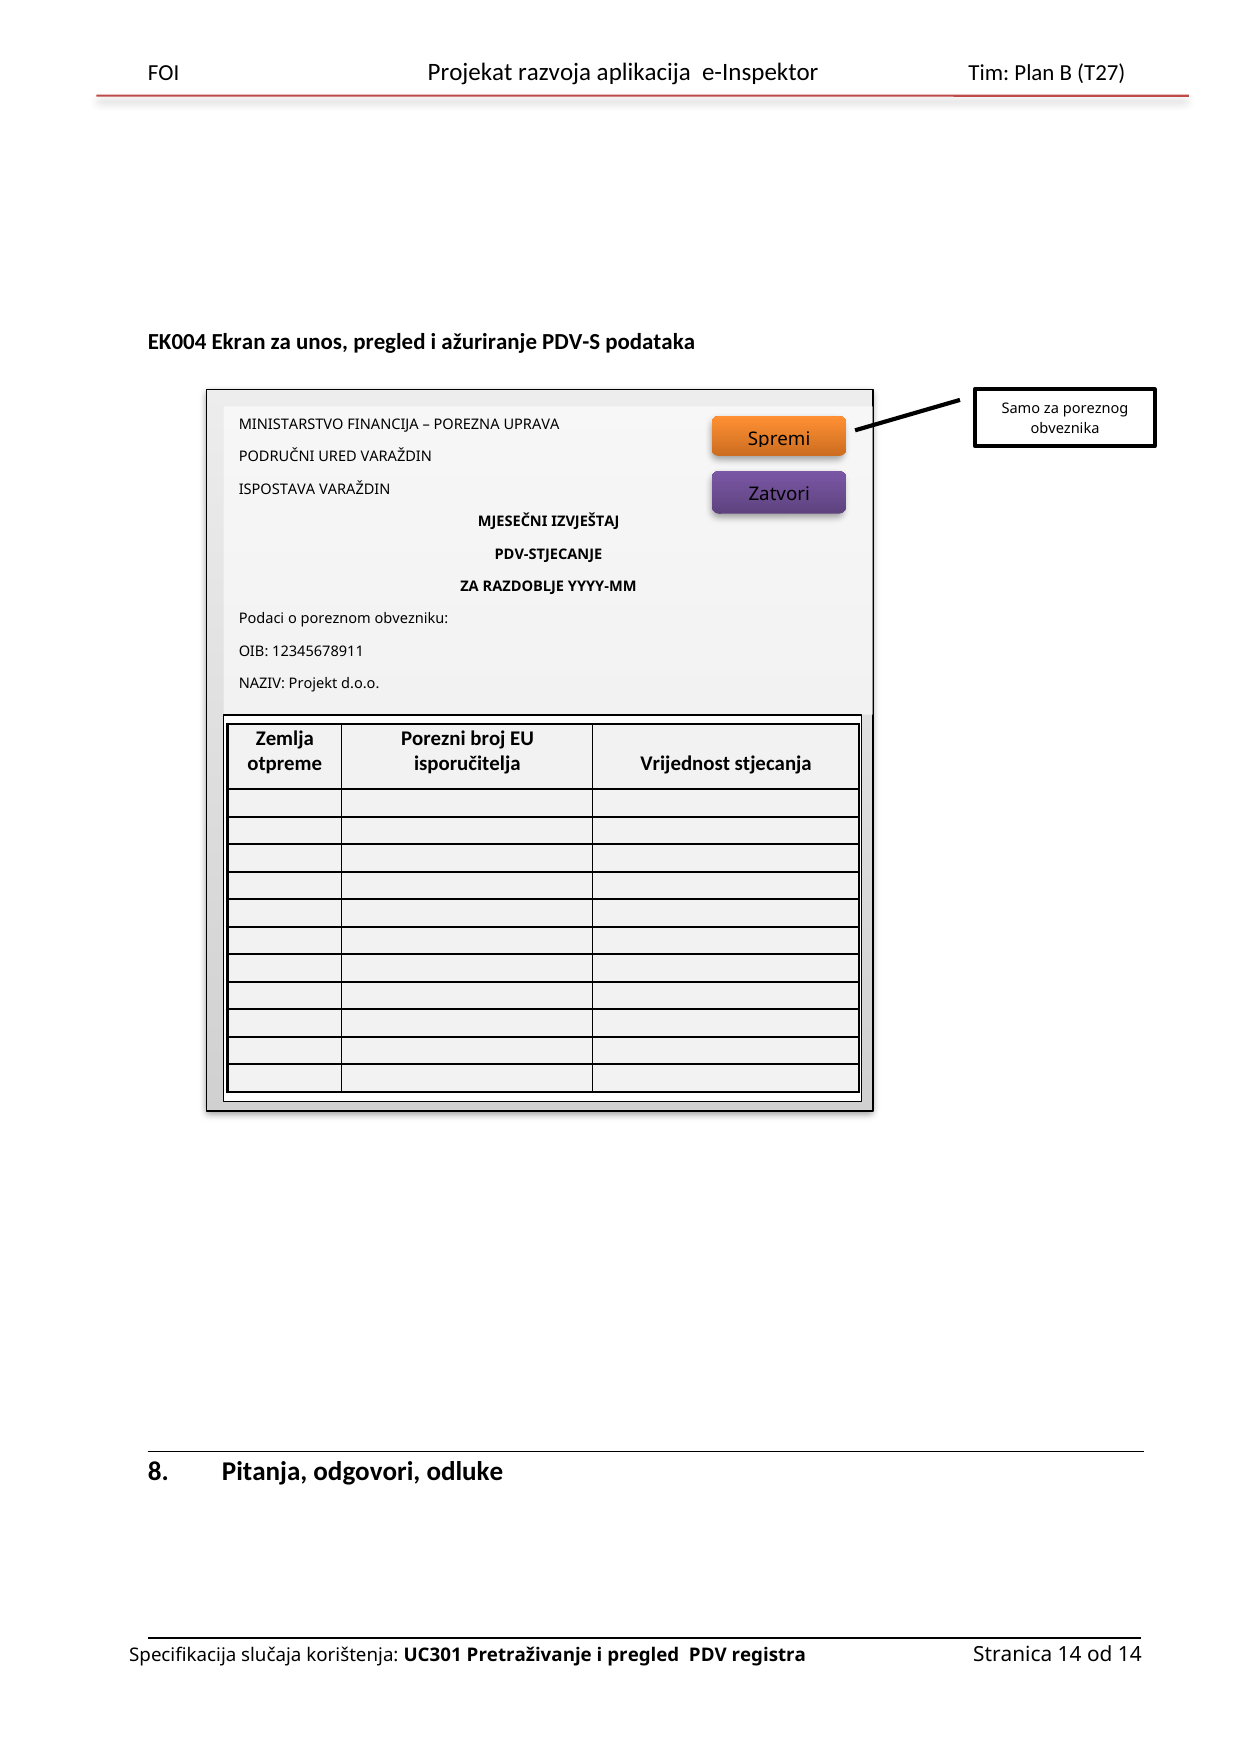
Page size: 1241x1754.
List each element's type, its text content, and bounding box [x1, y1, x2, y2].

text EK004 Ekran za unos, pregled i ažuriranje PDV-S podataka [148, 327, 1144, 355]
subtitle Pitanja, odgovori, odluke [148, 1452, 1144, 1487]
